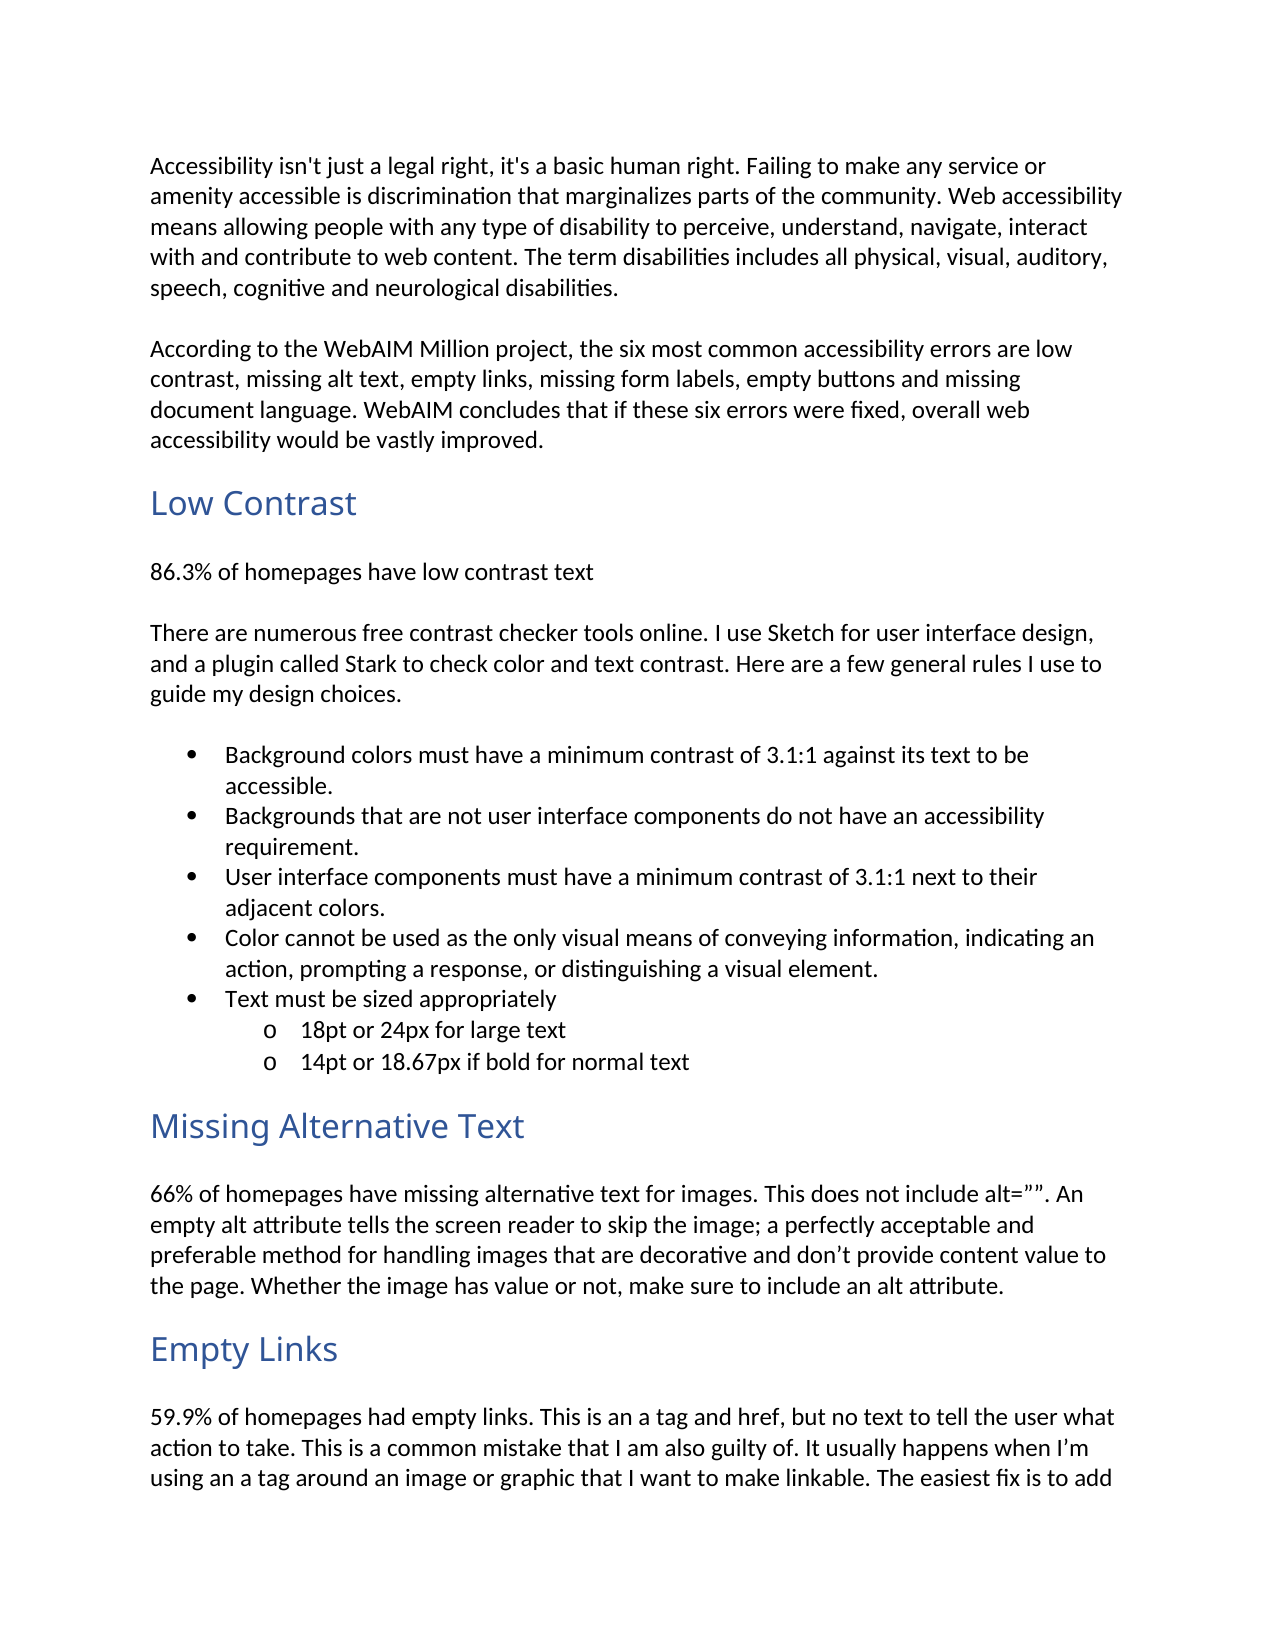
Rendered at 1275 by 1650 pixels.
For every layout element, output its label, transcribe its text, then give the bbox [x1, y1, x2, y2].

text 66% of homepages have missing alternative text for images. This does not include alt=””. An empty alt attribute tells the screen reader to skip the image; a perfectly acceptable and preferable method for handling images that are decorative and don’t provide content value to the page. Whether the image has value or not, make sure to include an alt attribute. [150, 1178, 1125, 1301]
subtitle Empty Links [150, 1326, 1125, 1371]
list Background colors must have a minimum contrast of 3.1:1 against its text to be accessible. [187, 739, 1125, 800]
text Accessibility isn't just a legal right, it's a basic human right. Failing to make any service or amenity accessible is discrimination that marginalizes parts of the community. Web accessibility means allowing people with any type of disability to perceive, understand, navigate, interact with and contribute to web content. The term disabilities includes all physical, visual, auditory, speech, cognitive and neurological disabilities. [150, 150, 1125, 303]
list Text must be sized appropriately [187, 983, 1125, 1014]
list 14pt or 18.67px if bold for normal text [262, 1046, 1125, 1077]
subtitle Missing Alternative Text [150, 1102, 1125, 1148]
list Color cannot be used as the only visual means of conveying information, indicating an action, prompting a response, or distinguishing a visual element. [187, 922, 1125, 983]
text There are numerous free contrast checker tools online. I use Sketch for user interface design, and a plugin called Stark to check color and text contrast. Here are a few general rules I use to guide my design choices. [150, 617, 1125, 709]
list Backgrounds that are not user interface components do not have an accessibility requirement. [187, 800, 1125, 861]
subtitle Low Contrast [150, 480, 1125, 526]
list 18pt or 24px for large text [262, 1014, 1125, 1046]
text 86.3% of homepages have low contrast text [150, 556, 1125, 587]
list User interface components must have a minimum contrast of 3.1:1 next to their adjacent colors. [187, 861, 1125, 922]
text According to the WebAIM Million project, the six most common accessibility errors are low contrast, missing alt text, empty links, missing form labels, empty buttons and missing document language. WebAIM concludes that if these six errors were fixed, overall web accessibility would be vastly improved. [150, 333, 1125, 455]
